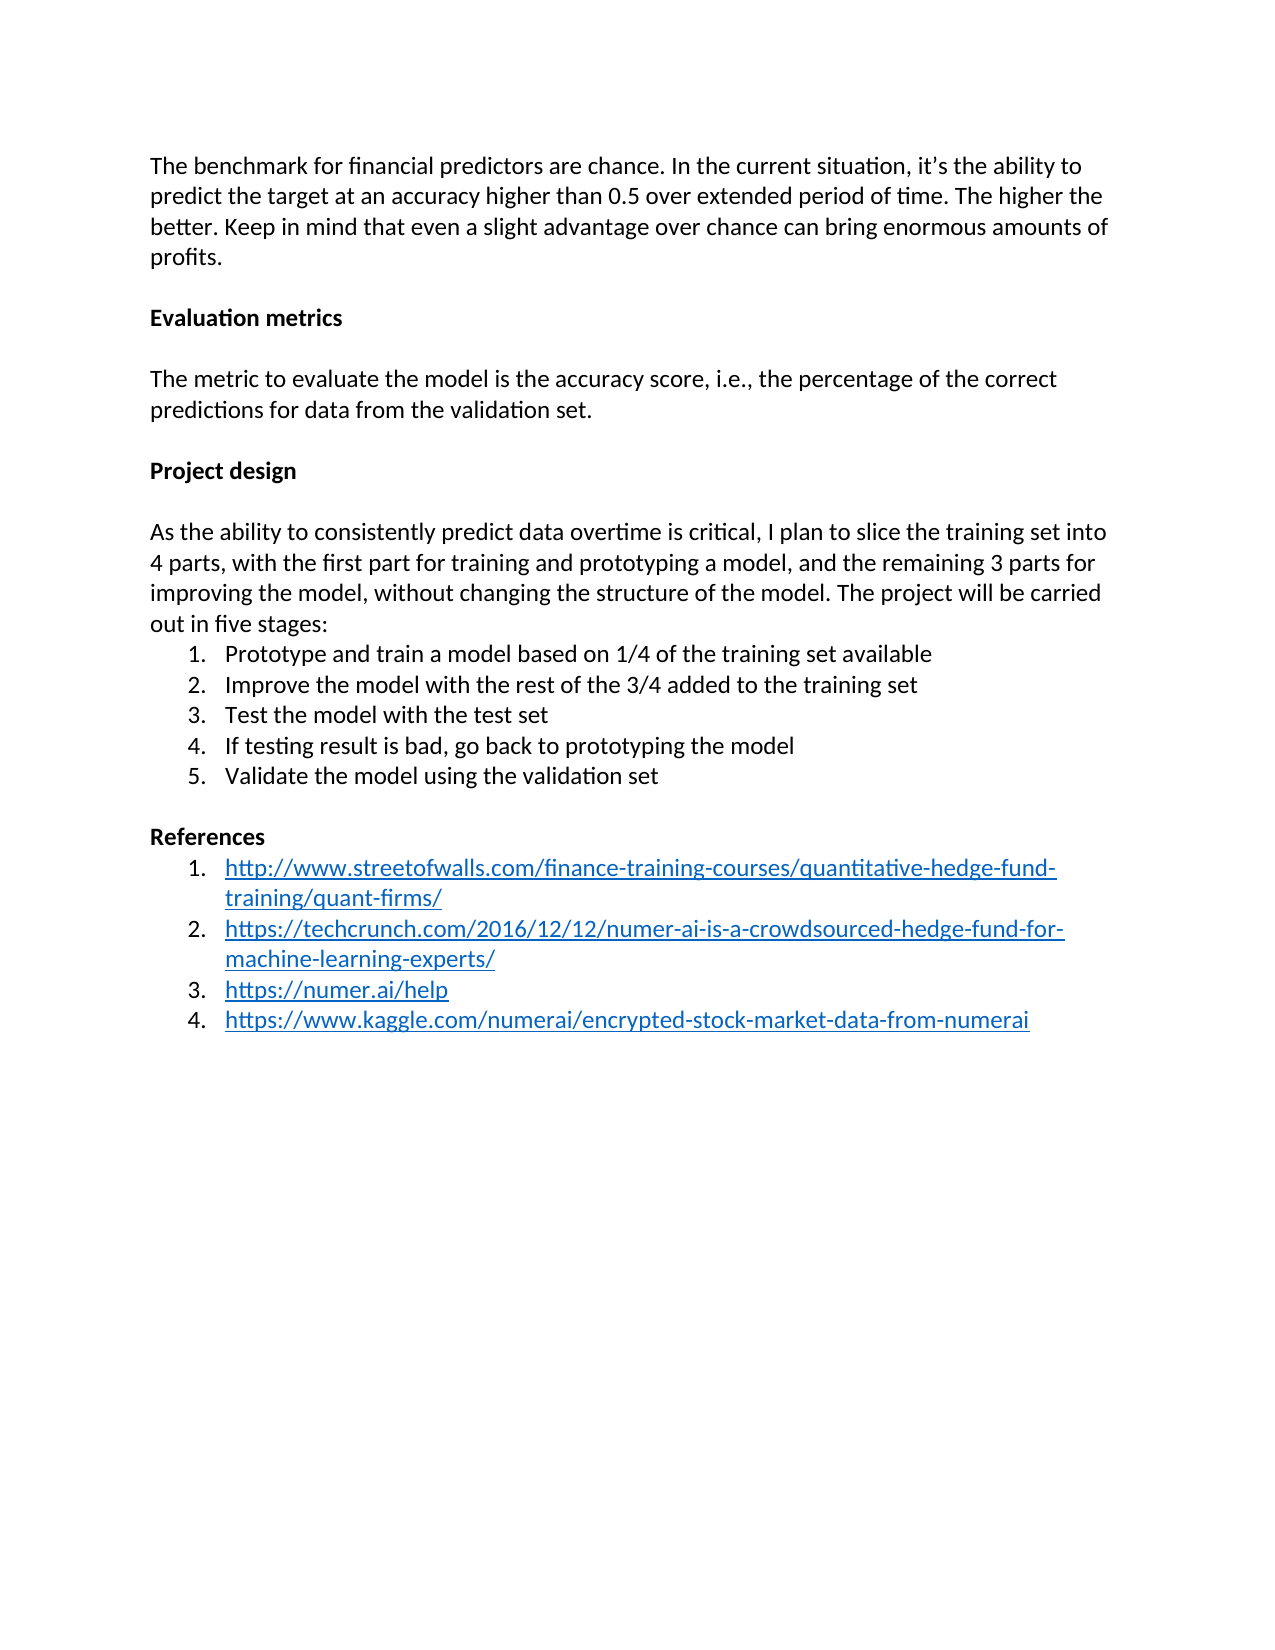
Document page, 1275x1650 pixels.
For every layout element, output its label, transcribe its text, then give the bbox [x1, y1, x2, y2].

list https://techcrunch.com/2016/12/12/numer-ai-is-a-crowdsourced-hedge-fund-for-machine-learning-experts/ [187, 913, 1125, 974]
text Project design [150, 455, 1125, 486]
list http://www.streetofwalls.com/finance-training-courses/quantitative-hedge-fund-training/quant-firms/ [187, 852, 1125, 913]
text Evaluation metrics [150, 303, 1125, 333]
text As the ability to consistently predict data overtime is critical, I plan to slice the training set into 4 parts, with the first part for training and prototyping a model, and the remaining 3 parts for improving the model, without changing the structure of the model. The project will be carried out in five stages: [150, 516, 1125, 638]
text The benchmark for financial predictors are chance. In the current situation, it’s the ability to predict the target at an accuracy higher than 0.5 over extended period of time. The higher the better. Keep in mind that even a slight advantage over chance can bring enormous amounts of profits. [150, 150, 1125, 272]
list If testing result is bad, go back to prototyping the model [187, 730, 1125, 760]
list Validate the model using the validation set [187, 760, 1125, 791]
list Improve the model with the rest of the 3/4 added to the training set [187, 669, 1125, 699]
text References [150, 821, 1125, 852]
list Prototype and train a model based on 1/4 of the training set available [187, 638, 1125, 669]
list https://numer.ai/help [187, 974, 1125, 1004]
list https://www.kaggle.com/numerai/encrypted-stock-market-data-from-numerai [187, 1004, 1125, 1035]
list Test the model with the test set [187, 699, 1125, 730]
text The metric to evaluate the model is the accuracy score, i.e., the percentage of the correct predictions for data from the validation set. [150, 364, 1125, 425]
